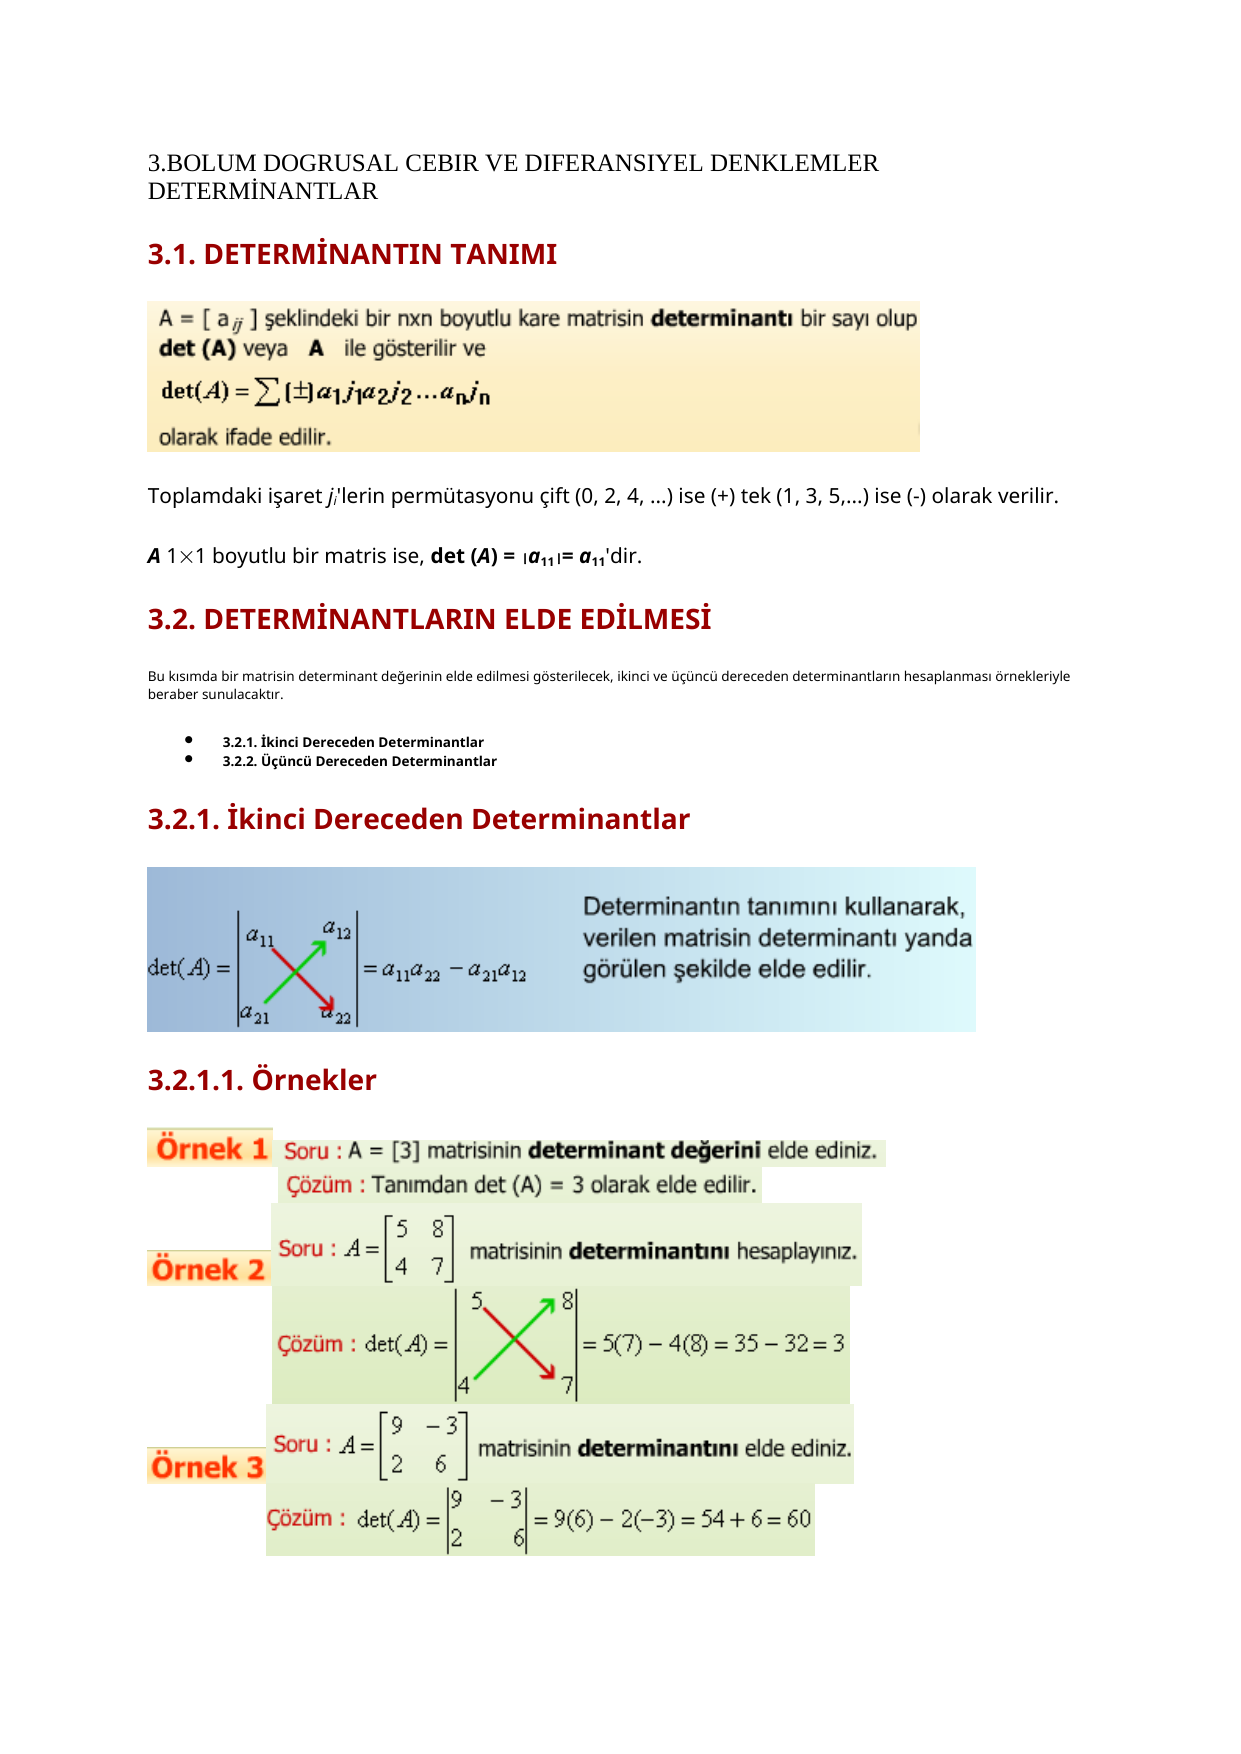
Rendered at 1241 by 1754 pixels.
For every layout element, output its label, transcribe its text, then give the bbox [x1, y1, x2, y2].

text 3.1. DETERMİNANTIN TANIMI [148, 234, 1093, 273]
picture [147, 1127, 886, 1556]
text 3.2.1. İkinci Dereceden Determinantlar [148, 800, 1093, 838]
list 3.2.2. Üçüncü Dereceden Determinantlar [185, 752, 1093, 771]
text 3.BOLUM DOGRUSAL CEBIR VE DIFERANSIYEL DENKLEMLER [148, 148, 1093, 176]
list 3.2.1. İkinci Dereceden Determinantlar [185, 733, 1093, 752]
text 3.2. DETERMİNANTLARIN ELDE EDİLMESİ [148, 599, 1093, 637]
text A 11 boyutlu bir matris ise, det (A) = a11= a11'dir. [148, 539, 1093, 570]
text Toplamdaki işaret ji'lerin permütasyonu çift (0, 2, 4, ...) ise (+) tek (1, 3, 5,...) ise (-) olarak verilir. [148, 481, 1093, 509]
text 3.2.1.1. Örnekler [148, 1061, 1093, 1099]
picture [147, 301, 920, 452]
picture [147, 867, 976, 1032]
text Bu kısımda bir matrisin determinant değerinin elde edilmesi gösterilecek, ikinci ve üçüncü dereceden determinantların hesaplanması örnekleriyle beraber sunulacaktır. [148, 667, 1093, 703]
text DETERMİNANTLAR [148, 176, 1093, 205]
